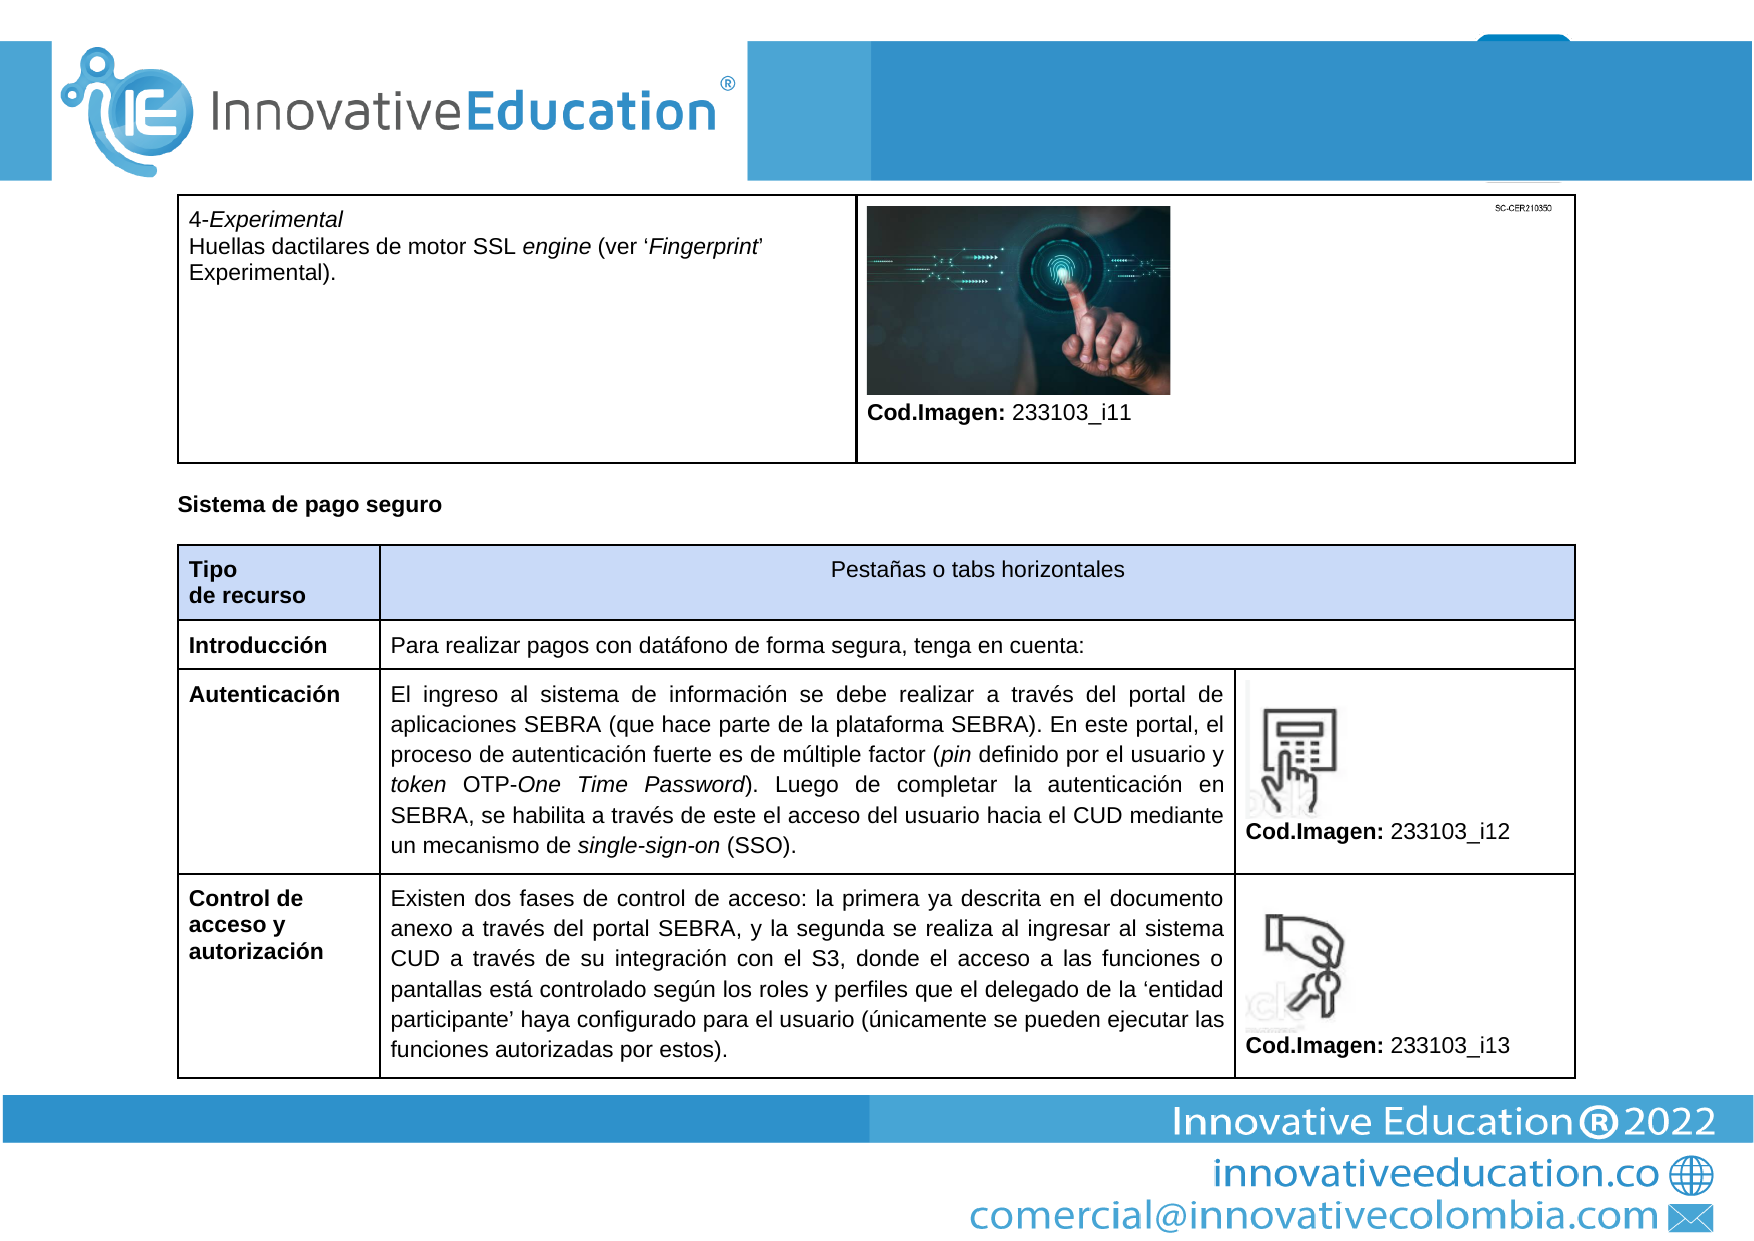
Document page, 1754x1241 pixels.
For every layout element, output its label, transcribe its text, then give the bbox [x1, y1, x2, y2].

table_cell Control de acceso y autorización [179, 875, 379, 1077]
table_cell Cod.Imagen: 233103_i11 [858, 196, 1574, 462]
table_cell Introducción [179, 621, 379, 668]
table_cell Autenticación [179, 670, 379, 872]
picture [2, 1093, 1754, 1239]
picture [866, 206, 1171, 395]
table_cell Cod.Imagen: 233103_i13 [1236, 875, 1574, 1077]
table_cell Cod.Imagen: 233103_i12 [1236, 670, 1574, 872]
picture [0, 28, 1752, 194]
table_cell 4-Experimental Huellas dactilares de motor SSL engine (ver ‘Fingerprint’ Experimental). [179, 196, 855, 462]
table_cell El ingreso al sistema de información se debe realizar a través del portal de aplicaciones SEBRA (que hace parte de la plataforma SEBRA). En este portal, el proceso de autenticación fuerte es de múltiple factor (pin definido por el usuario y token OTP-One Time Password). Luego de completar la autenticación en SEBRA, se habilita a través de este el acceso del usuario hacia el CUD mediante un mecanismo de single-sign-on (SSO). [381, 670, 1234, 872]
picture [1245, 680, 1348, 819]
text Sistema de pago seguro [177, 491, 1577, 517]
table_cell Para realizar pagos con datáfono de forma segura, tenga en cuenta: [381, 621, 1574, 668]
table_header Pestañas o tabs horizontales [381, 546, 1574, 619]
picture [1245, 885, 1362, 1033]
table_header Tipo de recurso [179, 546, 379, 619]
